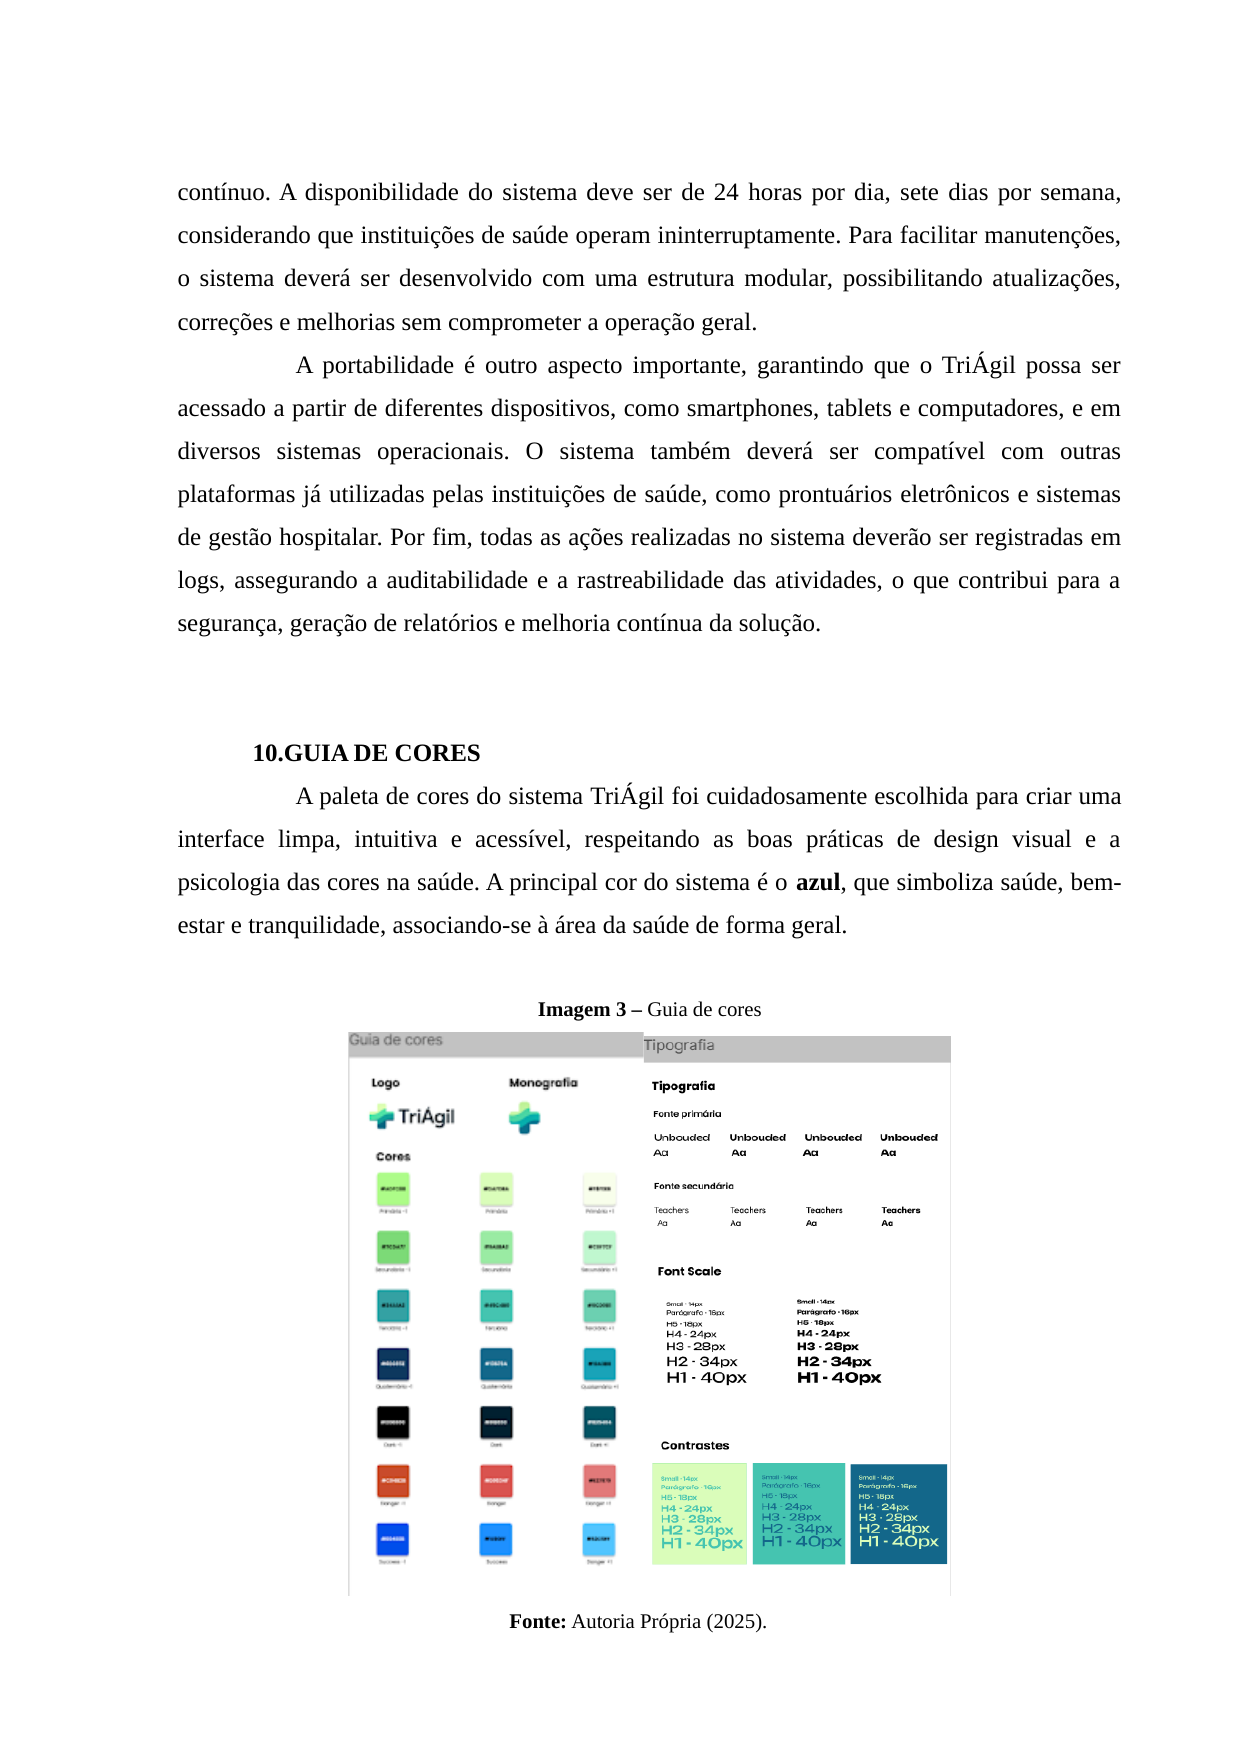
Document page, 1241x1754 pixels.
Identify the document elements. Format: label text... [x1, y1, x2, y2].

text A portabilidade é outro aspecto importante, garantindo que o TriÁgil possa ser acessado a partir de diferentes dispositivos, como smartphones, tablets e computadores, e em diversos sistemas operacionais. O sistema também deverá ser compatível com outras plataformas já utilizadas pelas instituições de saúde, como prontuários eletrônicos e sistemas de gestão hospitalar. Por fim, todas as ações realizadas no sistema deverão ser registradas em logs, assegurando a auditabilidade e a rastreabilidade das atividades, o que contribui para a segurança, geração de relatórios e melhoria contínua da solução. [177, 350, 1122, 637]
text Fonte: Autoria Própria (2025). [177, 1609, 1099, 1633]
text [177, 177, 1122, 335]
text Imagem 3 – Guia de cores [177, 997, 1122, 1021]
text 10.GUIA DE CORES [252, 738, 1122, 767]
picture [348, 1032, 951, 1596]
text A paleta de cores do sistema TriÁgil foi cuidadosamente escolhida para criar uma interface limpa, intuitiva e acessível, respeitando as boas práticas de design visual e a psicologia das cores na saúde. A principal cor do sistema é o azul, que simboliza saúde, bem-estar e tranquilidade, associando-se à área da saúde de forma geral. [177, 781, 1122, 939]
